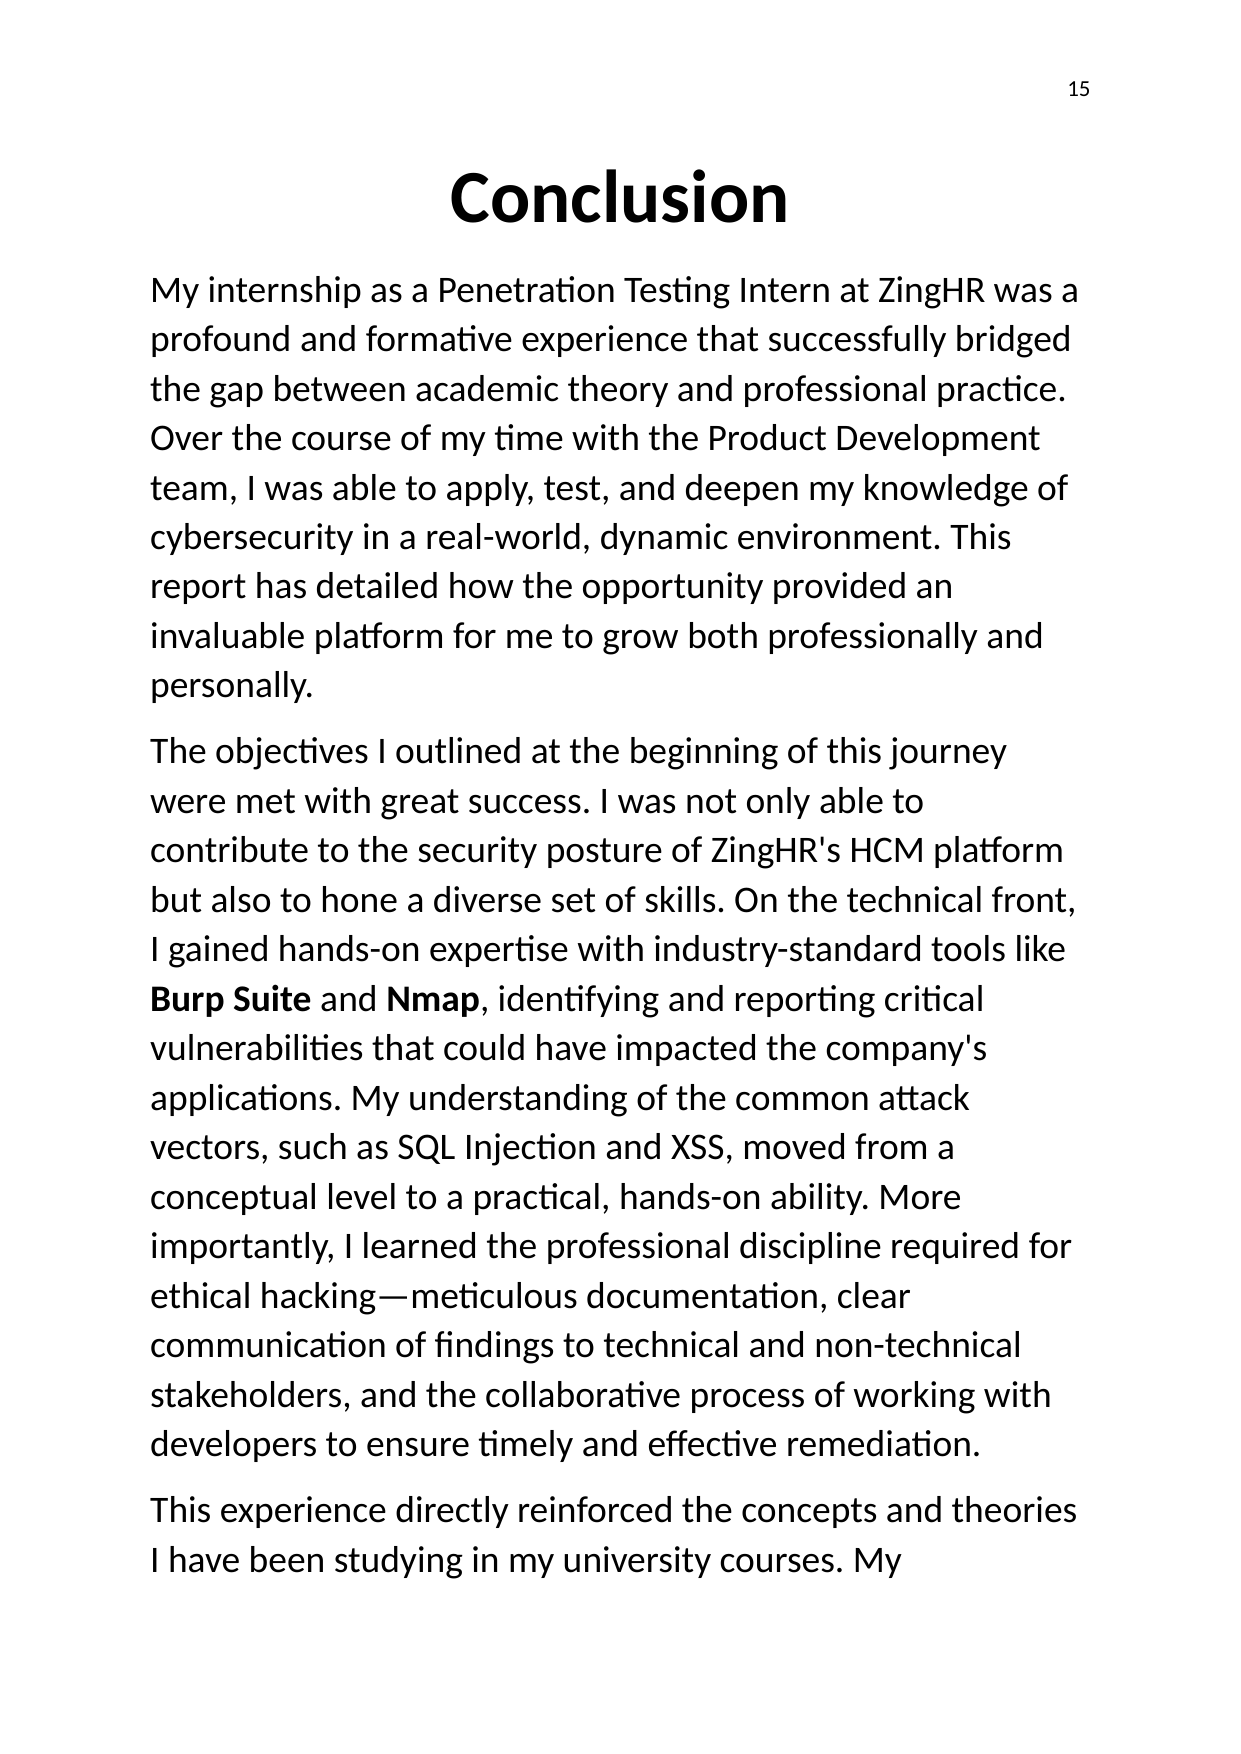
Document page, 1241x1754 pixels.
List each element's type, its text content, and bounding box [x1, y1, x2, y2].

text Conclusion [150, 150, 1090, 242]
text The objectives I outlined at the beginning of this journey were met with great success. I was not only able to contribute to the security posture of ZingHR's HCM platform but also to hone a diverse set of skills. On the technical front, I gained hands-on expertise with industry-standard tools like Burp Suite and Nmap, identifying and reporting critical vulnerabilities that could have impacted the company's applications. My understanding of the common attack vectors, such as SQL Injection and XSS, moved from a conceptual level to a practical, hands-on ability. More importantly, I learned the professional discipline required for ethical hacking—meticulous documentation, clear communication of findings to technical and non-technical stakeholders, and the collaborative process of working with developers to ensure timely and effective remediation. [150, 727, 1090, 1466]
text My internship as a Penetration Testing Intern at ZingHR was a profound and formative experience that successfully bridged the gap between academic theory and professional practice. Over the course of my time with the Product Development team, I was able to apply, test, and deepen my knowledge of cybersecurity in a real-world, dynamic environment. This report has detailed how the opportunity provided an invaluable platform for me to grow both professionally and personally. [150, 266, 1090, 707]
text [150, 1486, 1090, 1582]
